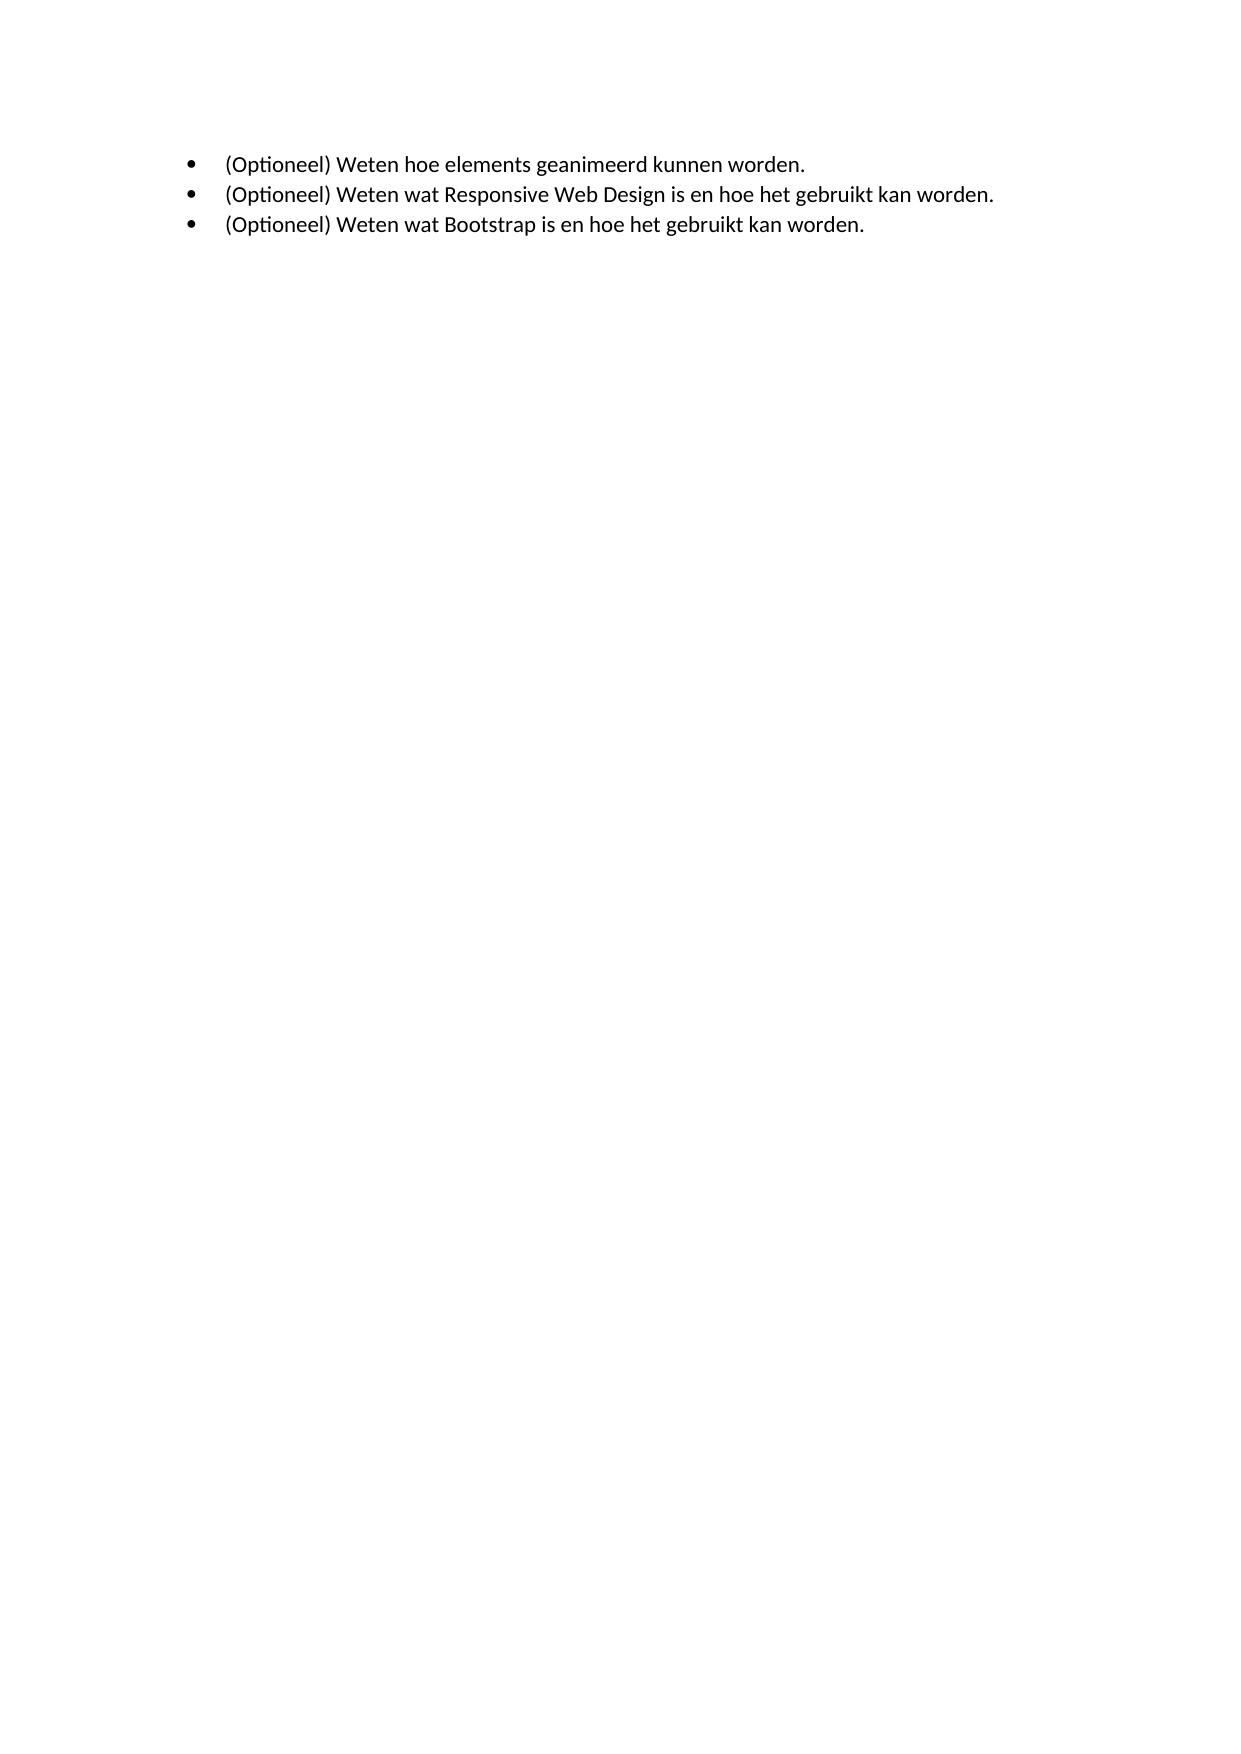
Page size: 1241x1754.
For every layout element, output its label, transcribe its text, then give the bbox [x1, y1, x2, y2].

list (Optioneel) Weten wat Responsive Web Design is en hoe het gebruikt kan worden. [187, 180, 1090, 208]
list (Optioneel) Weten wat Bootstrap is en hoe het gebruikt kan worden. [187, 210, 1090, 238]
list (Optioneel) Weten hoe elements geanimeerd kunnen worden. [187, 150, 1090, 178]
